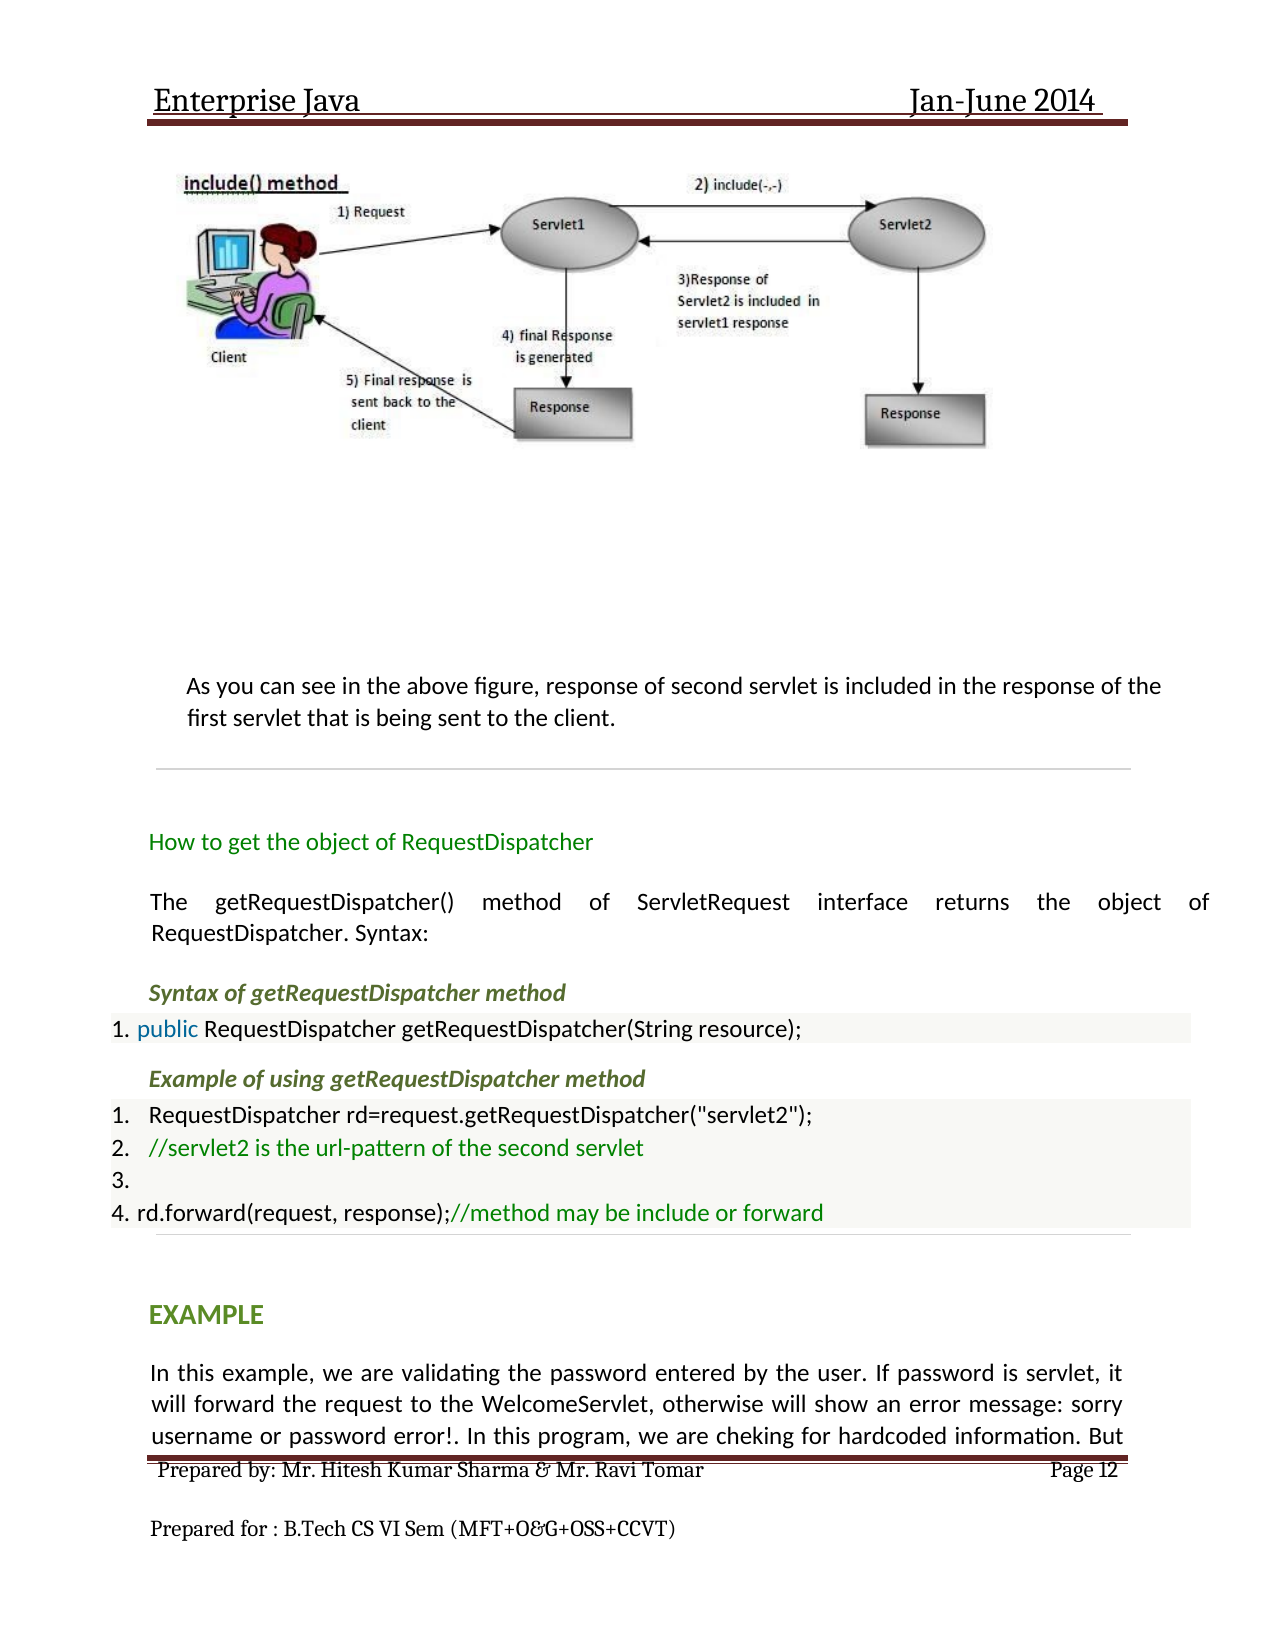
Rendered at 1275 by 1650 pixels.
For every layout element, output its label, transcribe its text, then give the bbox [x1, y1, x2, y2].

text Example of using getRequestDispatcher method [148, 1063, 1212, 1094]
picture [156, 153, 1044, 643]
list RequestDispatcher rd=request.getRequestDispatcher("servlet2"); [111, 1099, 1191, 1129]
text 1. public RequestDispatcher getRequestDispatcher(String resource); [111, 1013, 1191, 1043]
text As you can see in the above figure, response of second servlet is included in the response of the first servlet that is being sent to the client. [186, 670, 1164, 732]
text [150, 1357, 1125, 1450]
list //servlet2 is the url-pattern of the second servlet [111, 1132, 1191, 1162]
text 4. rd.forward(request, response);//method may be include or forward [111, 1197, 1191, 1228]
text The getRequestDispatcher() method of ServletRequest interface returns the object of RequestDispatcher. Syntax: [150, 886, 1211, 948]
subtitle EXAMPLE [148, 1296, 1212, 1331]
text Syntax of getRequestDispatcher method [148, 978, 1212, 1008]
text 3. [111, 1164, 1191, 1195]
subtitle How to get the object of RequestDispatcher [148, 827, 1212, 857]
